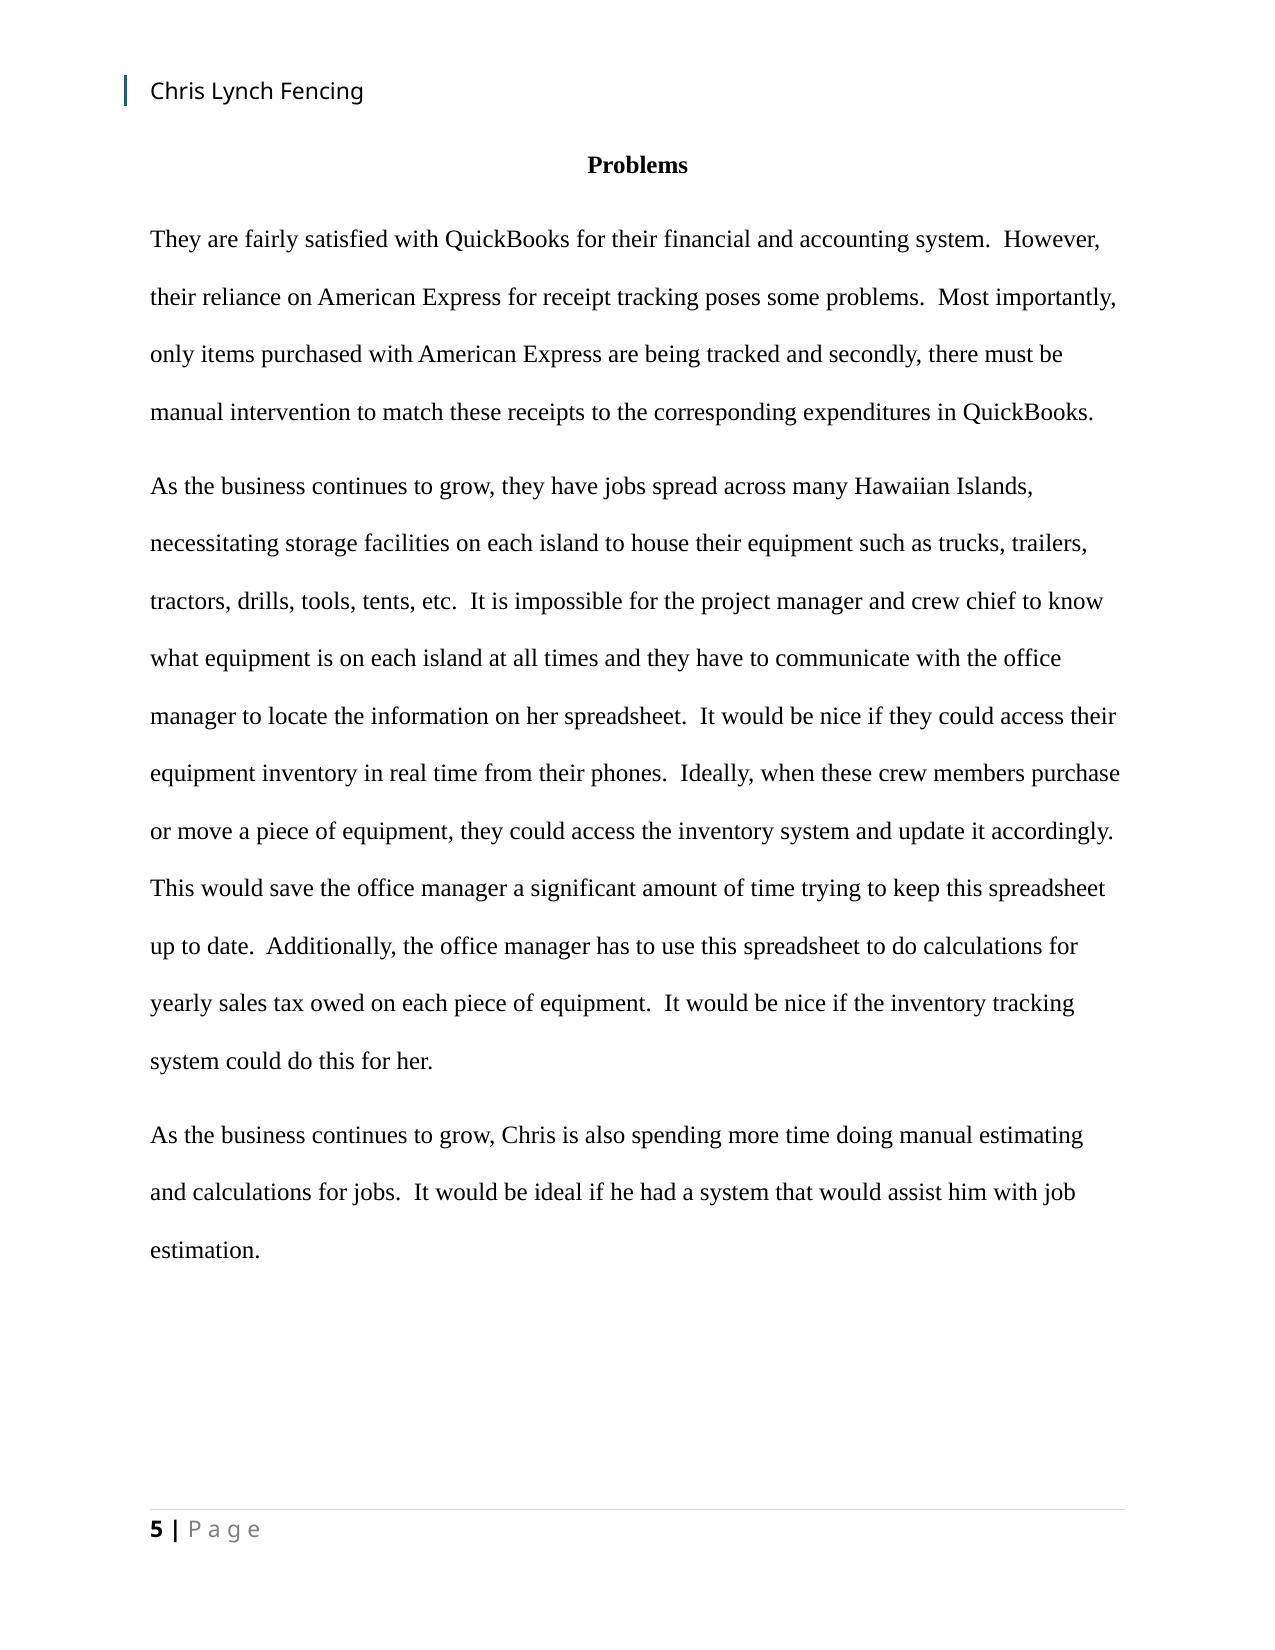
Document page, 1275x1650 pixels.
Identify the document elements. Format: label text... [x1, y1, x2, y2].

text They are fairly satisfied with QuickBooks for their financial and accounting system. However, their reliance on American Express for receipt tracking poses some problems. Most importantly, only items purchased with American Express are being tracked and secondly, there must be manual intervention to match these receipts to the corresponding expenditures in QuickBooks. [150, 224, 1125, 425]
text As the business continues to grow, they have jobs spread across many Hawaiian Islands, necessitating storage facilities on each island to house their equipment such as trucks, trailers, tractors, drills, tools, tents, etc. It is impossible for the project manager and crew chief to know what equipment is on each island at all times and they have to communicate with the office manager to locate the information on her spreadsheet. It would be nice if they could access their equipment inventory in real time from their phones. Ideally, when these crew members purchase or move a piece of equipment, they could access the inventory system and update it accordingly. This would save the office manager a significant amount of time trying to keep this spreadsheet up to date. Additionally, the office manager has to use this spreadsheet to do calculations for yearly sales tax owed on each piece of equipment. It would be nice if the inventory tracking system could do this for her. [150, 471, 1125, 1074]
text As the business continues to grow, Chris is also spending more time doing manual estimating and calculations for jobs. It would be ideal if he had a system that would assist him with job estimation. [150, 1120, 1125, 1264]
text Problems [150, 150, 1125, 179]
